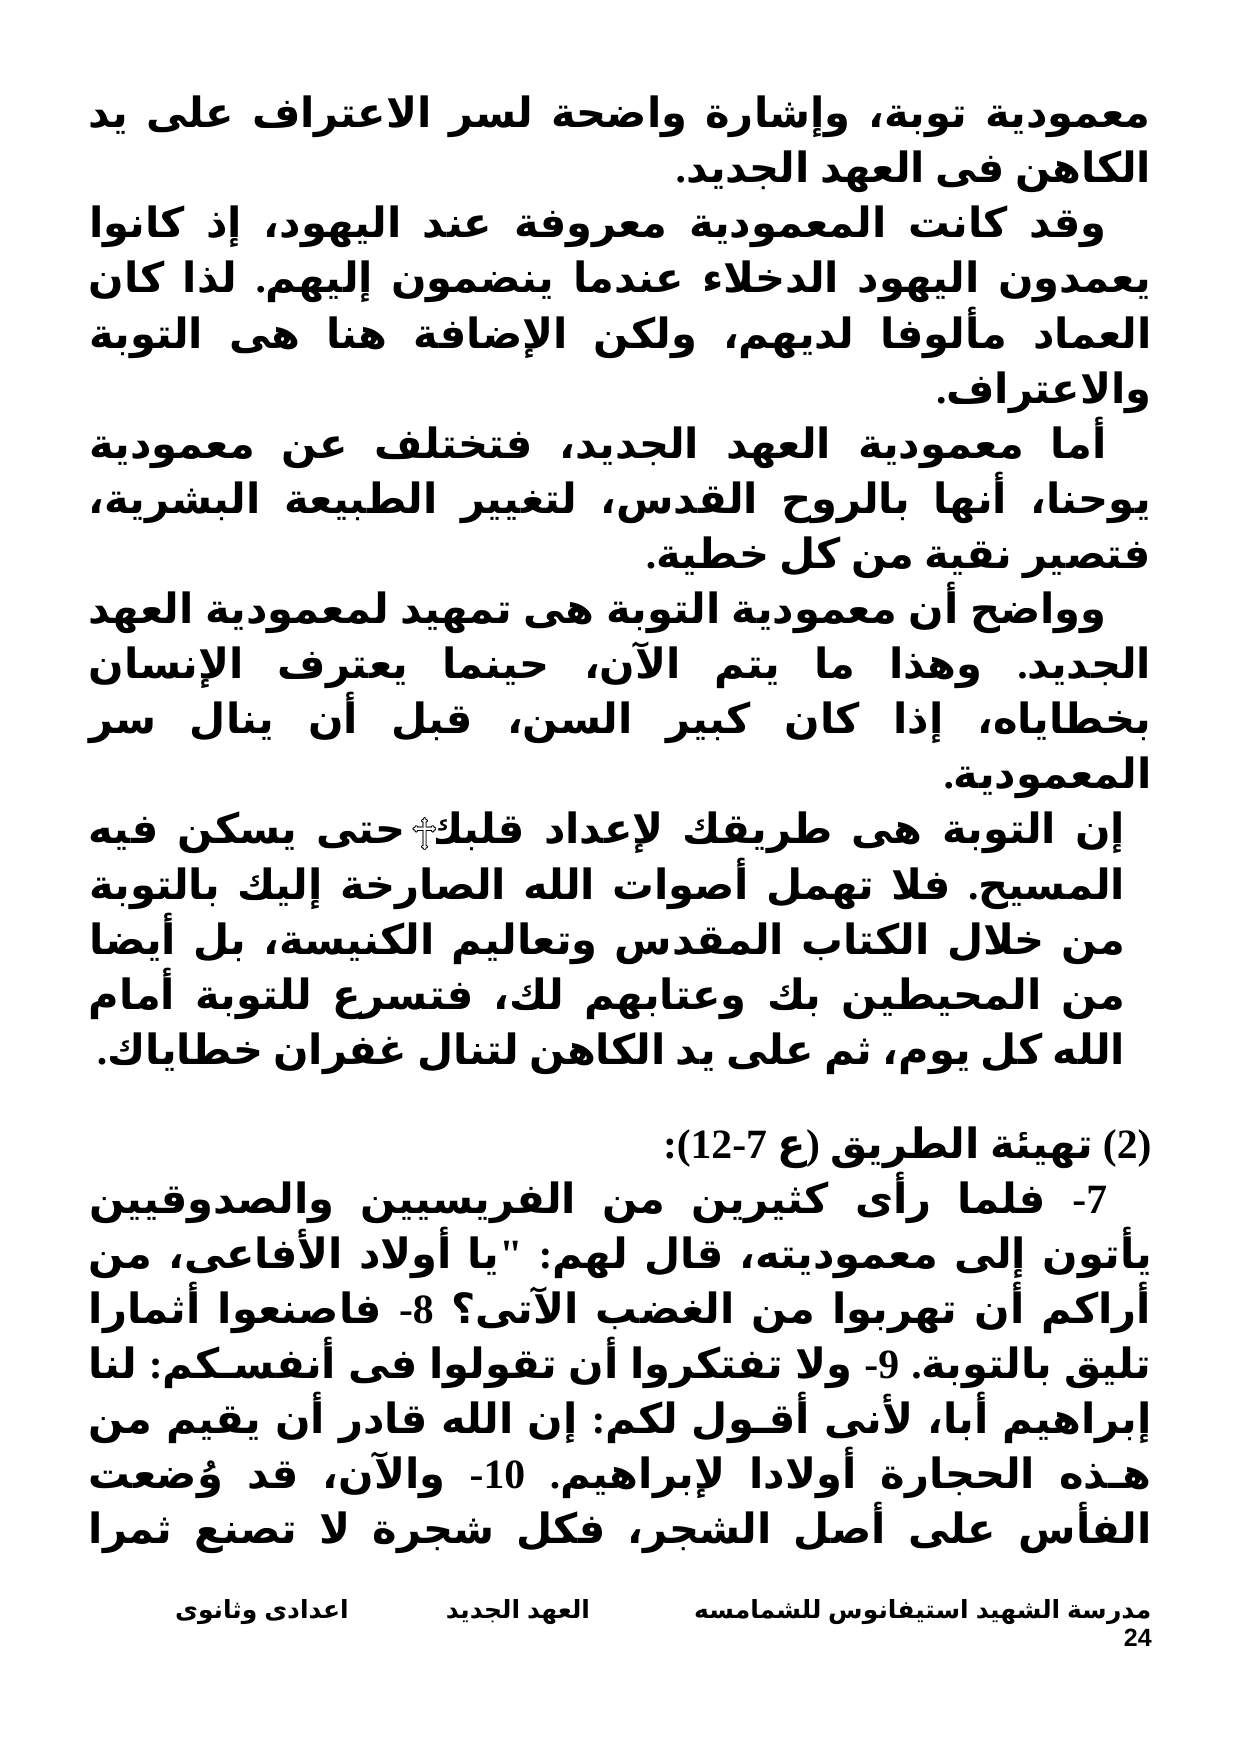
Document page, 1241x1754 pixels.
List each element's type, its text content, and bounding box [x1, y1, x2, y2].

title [89, 89, 1152, 192]
title وقد كانت المعمودية معروفة عند اليهود، إذ كانوا يعمدون اليهود الدخلاء عندما ينضمون إليهم. لذا كان العماد مألوفا لديهم، ولكن الإضافة هنا هى التوبة والاعتراف. [89, 199, 1152, 412]
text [89, 1174, 1152, 1553]
title (2) تهيئة الطريق (ع 7-12): [89, 1119, 1152, 1167]
title وواضح أن معمودية التوبة هى تمهيد لمعمودية العهد الجديد. وهذا ما يتم الآن، حينما يعترف الإنسان بخطاياه، إذا كان كبير السن، قبل أن ينال سر المعمودية. [89, 584, 1152, 798]
picture [410, 817, 436, 850]
title أما معمودية العهد الجديد، فتختلف عن معمودية يوحنا، أنها بالروح القدس، لتغيير الطبيعة البشرية، فتصير نقية من كل خطية. [89, 419, 1152, 577]
title إن التوبة هى طريقك لإعداد قلبك حتى يسكن فيه المسيح. فلا تهمل أصوات الله الصارخة إليك بالتوبة من خلال الكتاب المقدس وتعاليم الكنيسة، بل أيضا من المحيطين بك وعتابهم لك، فتسرع للتوبة أمام الله كل يوم، ثم على يد الكاهن لتنال غفران خطاياك. [89, 805, 1152, 1073]
